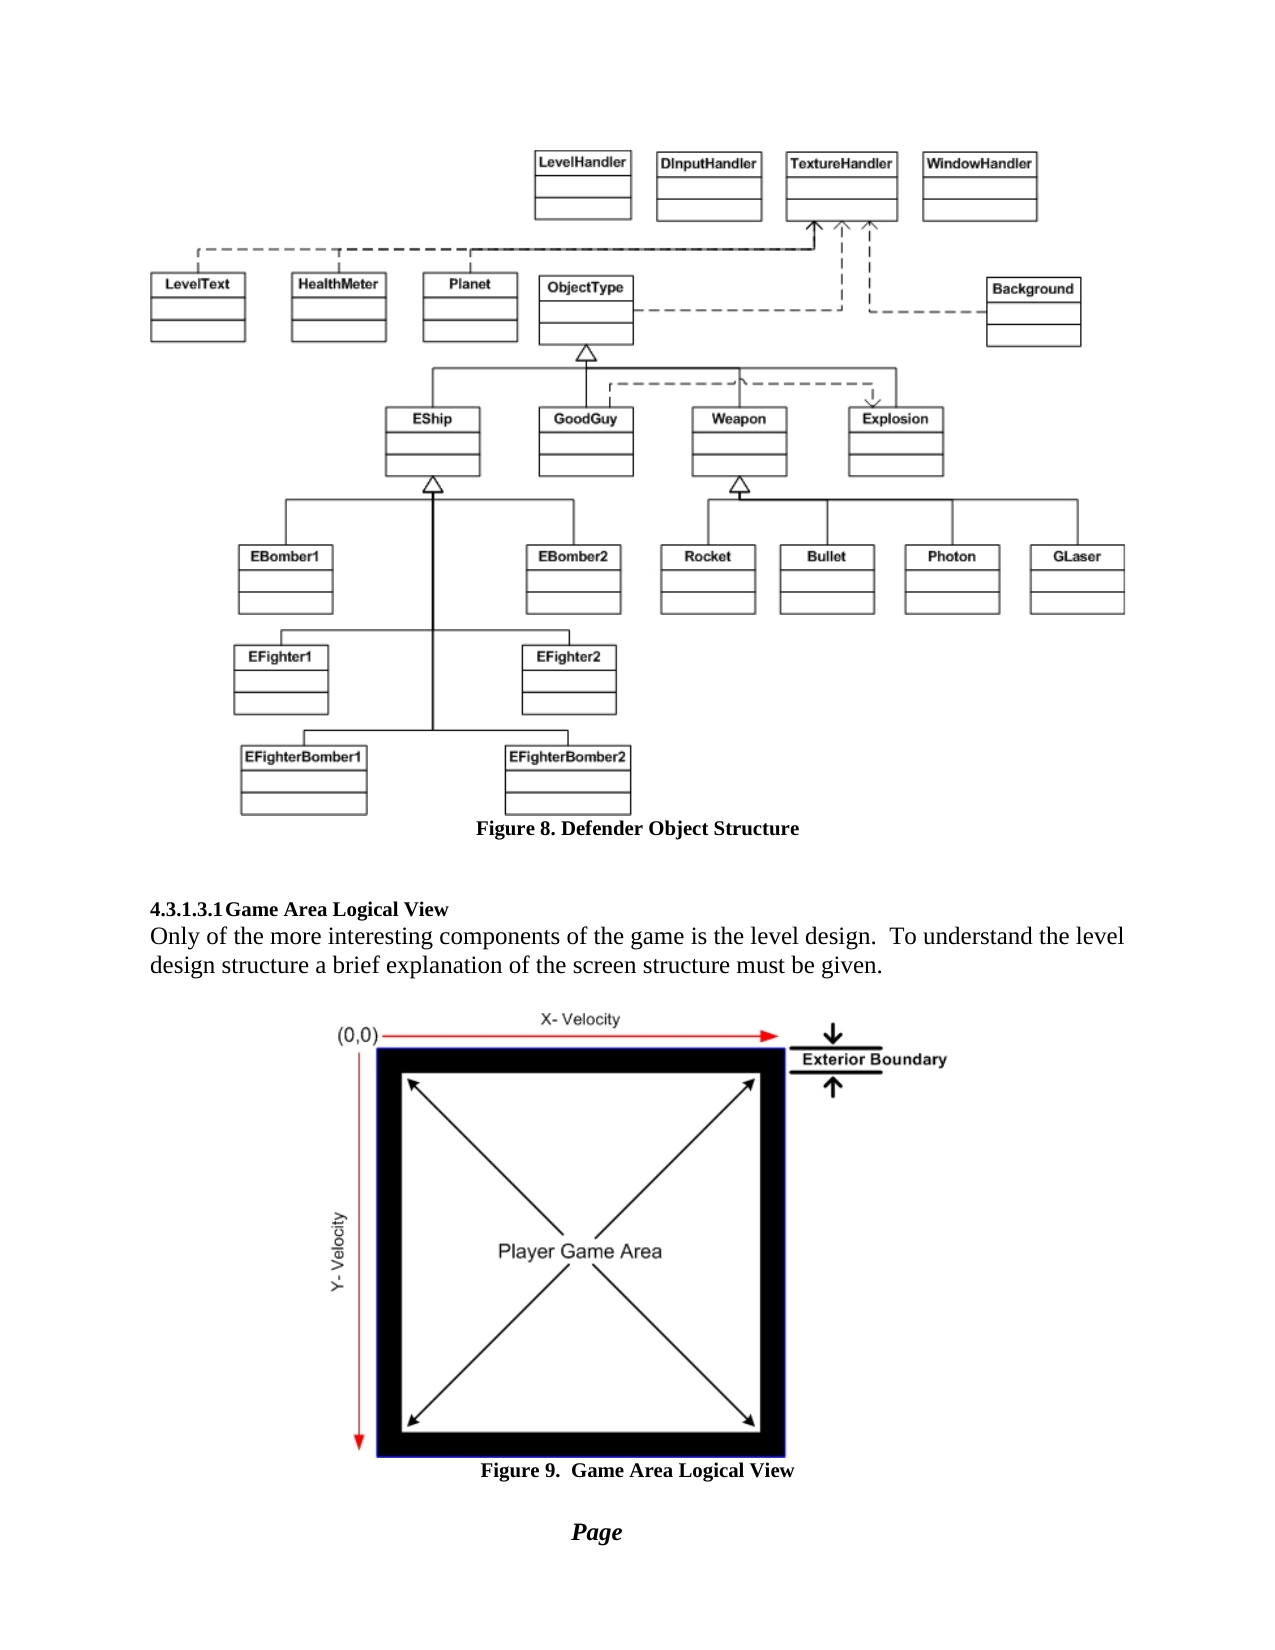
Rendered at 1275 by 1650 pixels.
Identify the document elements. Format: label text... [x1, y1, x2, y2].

text Only of the more interesting components of the game is the level design. To understand the level design structure a brief explanation of the screen structure must be given. [150, 921, 1125, 979]
subtitle Game Area Logical View [150, 897, 1125, 921]
picture [326, 1007, 949, 1458]
picture [150, 150, 1125, 816]
